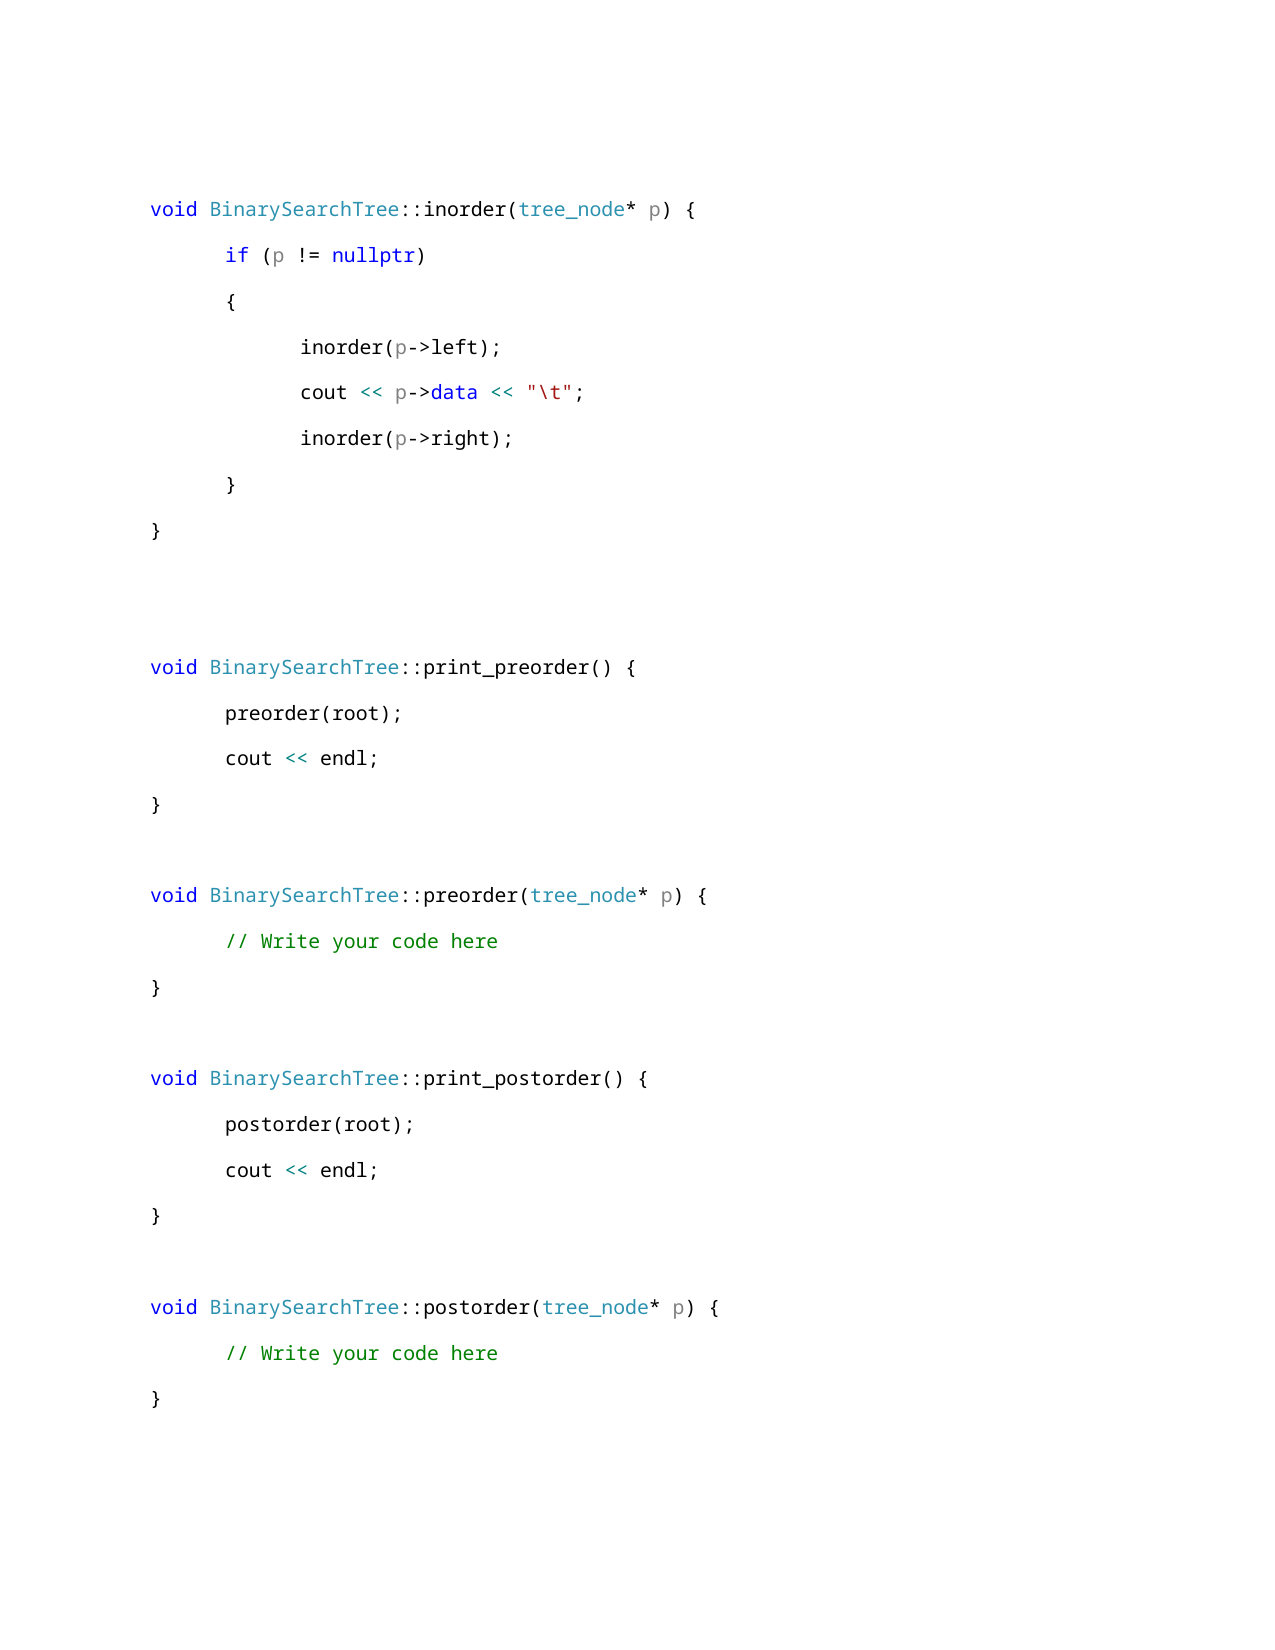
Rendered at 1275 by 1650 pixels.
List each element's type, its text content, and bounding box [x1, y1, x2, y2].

text void BinarySearchTree::preorder(tree_node* p) { [150, 882, 1125, 909]
text inorder(p->right); [150, 424, 1125, 451]
text } [150, 1202, 1125, 1229]
text postorder(root); [150, 1110, 1125, 1137]
text // Write your code here [150, 1339, 1125, 1366]
text cout << endl; [150, 744, 1125, 771]
text } [150, 516, 1125, 543]
text } [150, 790, 1125, 817]
text cout << endl; [150, 1156, 1125, 1183]
text inorder(p->left); [150, 333, 1125, 360]
text void BinarySearchTree::postorder(tree_node* p) { [150, 1293, 1125, 1320]
text { [150, 287, 1125, 314]
text void BinarySearchTree::print_preorder() { [150, 653, 1125, 680]
text if (p != nullptr) [150, 241, 1125, 268]
text } [150, 973, 1125, 1000]
text // Write your code here [150, 927, 1125, 954]
text void BinarySearchTree::print_postorder() { [150, 1064, 1125, 1092]
text } [150, 1385, 1125, 1412]
text void BinarySearchTree::inorder(tree_node* p) { [150, 196, 1125, 223]
text cout << p->data << "\t"; [150, 379, 1125, 406]
text preorder(root); [150, 699, 1125, 726]
text } [150, 470, 1125, 497]
